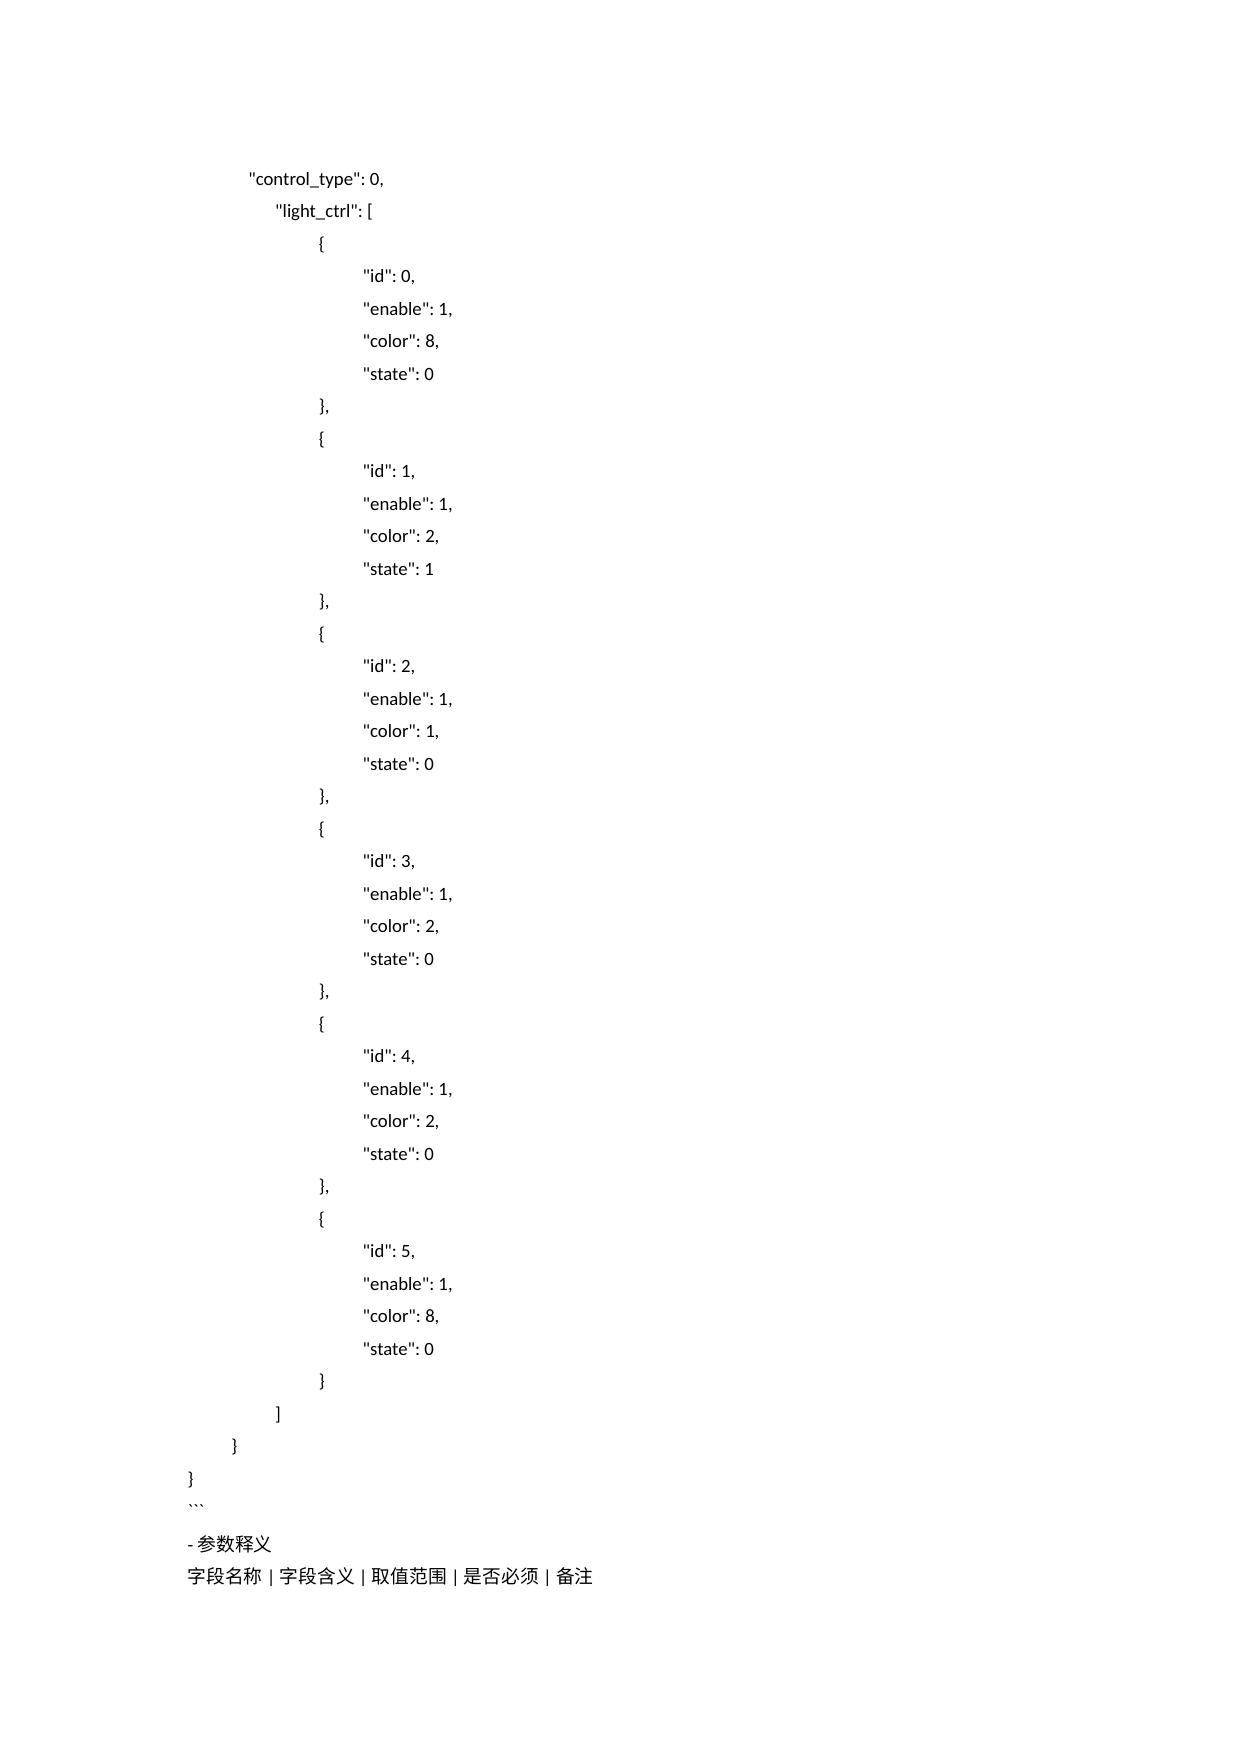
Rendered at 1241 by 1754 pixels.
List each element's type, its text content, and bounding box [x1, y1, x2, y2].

text }, [187, 779, 1053, 812]
text "enable": 1, [187, 877, 1053, 909]
text "color": 1, [187, 714, 1053, 747]
text "id": 2, [187, 649, 1053, 682]
text "enable": 1, [187, 292, 1053, 324]
text } [187, 1462, 1053, 1494]
text "light_ctrl": [ [187, 194, 1053, 227]
text "state": 0 [187, 747, 1053, 779]
text "state": 0 [187, 1332, 1053, 1364]
text "id": 1, [187, 454, 1053, 487]
text "color": 8, [187, 324, 1053, 357]
text { [187, 617, 1053, 649]
text } [187, 1429, 1053, 1462]
text }, [187, 1169, 1053, 1202]
text "id": 4, [187, 1039, 1053, 1072]
text "state": 0 [187, 357, 1053, 389]
text 字段名称 | 字段含义 | 取值范围 | 是否必须 | 备注 [187, 1559, 1053, 1592]
text { [187, 1007, 1053, 1039]
text }, [187, 974, 1053, 1007]
text }, [187, 389, 1053, 422]
text "state": 0 [187, 1137, 1053, 1169]
text "control_type": 0, [187, 162, 1053, 194]
text "enable": 1, [187, 682, 1053, 714]
text "color": 2, [187, 909, 1053, 942]
text } [187, 1364, 1053, 1397]
text { [187, 227, 1053, 259]
text "enable": 1, [187, 1072, 1053, 1104]
text "color": 8, [187, 1299, 1053, 1332]
text "state": 1 [187, 552, 1053, 584]
text "id": 0, [187, 259, 1053, 292]
text }, [187, 584, 1053, 617]
text ``` [187, 1494, 1053, 1527]
text { [187, 812, 1053, 844]
text ] [187, 1397, 1053, 1429]
text "enable": 1, [187, 487, 1053, 519]
text "id": 5, [187, 1234, 1053, 1267]
text "id": 3, [187, 844, 1053, 877]
text "color": 2, [187, 1104, 1053, 1137]
text "color": 2, [187, 519, 1053, 552]
text - 参数释义 [187, 1527, 1053, 1559]
text "state": 0 [187, 942, 1053, 974]
text "enable": 1, [187, 1267, 1053, 1299]
text { [187, 1202, 1053, 1234]
text { [187, 422, 1053, 454]
